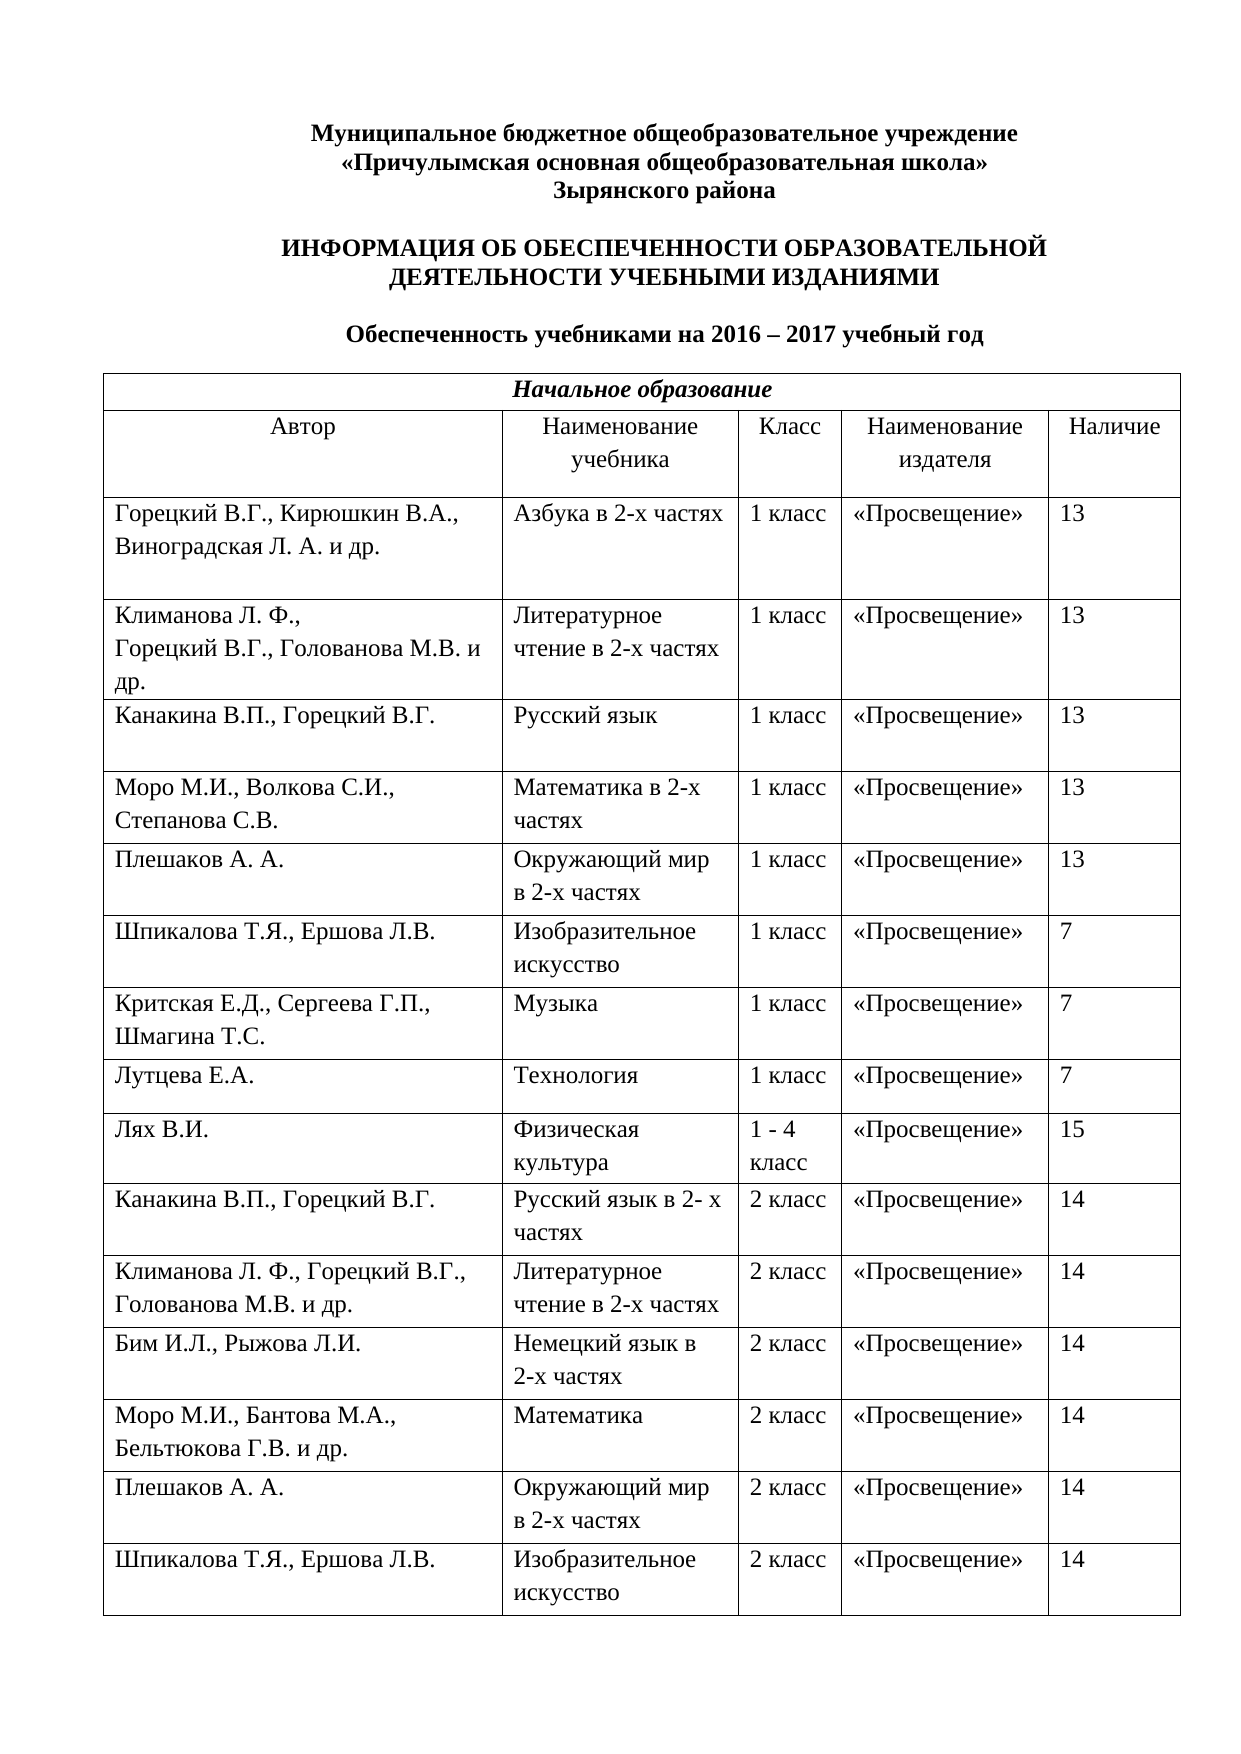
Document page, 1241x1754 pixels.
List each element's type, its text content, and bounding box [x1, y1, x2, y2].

table_cell «Просвещение» [842, 1544, 1048, 1614]
table_cell Окружающий мир в 2-х частях [503, 1472, 738, 1543]
table_cell Литературное чтение в 2-х частях [503, 1256, 738, 1327]
table_cell «Просвещение» [842, 1060, 1048, 1113]
table_cell 1 класс [739, 844, 841, 915]
table_cell Русский язык в 2- х частях [503, 1184, 738, 1255]
table_cell Азбука в 2-х частях [503, 498, 738, 599]
table_cell Физическая культура [503, 1114, 738, 1183]
table_cell «Просвещение» [842, 498, 1048, 599]
table_cell Моро М.И., Бантова М.А., Бельтюкова Г.В. и др. [104, 1400, 502, 1471]
table_cell 1 класс [739, 1060, 841, 1113]
table_cell Канакина В.П., Горецкий В.Г. [104, 700, 502, 771]
table_cell Математика [503, 1400, 738, 1471]
table_cell 14 [1049, 1328, 1180, 1399]
table_cell «Просвещение» [842, 1184, 1048, 1255]
table_cell «Просвещение» [842, 772, 1048, 843]
table_cell 1 класс [739, 916, 841, 987]
text Зырянского района [177, 176, 1152, 204]
table_cell 1 класс [739, 700, 841, 771]
table_cell Математика в 2-х частях [503, 772, 738, 843]
table_cell Технология [503, 1060, 738, 1113]
table_cell «Просвещение» [842, 844, 1048, 915]
table_cell 13 [1049, 700, 1180, 771]
table_cell Канакина В.П., Горецкий В.Г. [104, 1184, 502, 1255]
table_cell Моро М.И., Волкова С.И., Степанова С.В. [104, 772, 502, 843]
table_cell 2 класс [739, 1328, 841, 1399]
table_cell «Просвещение» [842, 916, 1048, 987]
table_cell 15 [1049, 1114, 1180, 1183]
table_cell 14 [1049, 1256, 1180, 1327]
table_cell 1 класс [739, 772, 841, 843]
table_cell 14 [1049, 1184, 1180, 1255]
table_cell Наличие [1049, 411, 1180, 497]
table_cell 7 [1049, 916, 1180, 987]
table_cell Наименование издателя [842, 411, 1048, 497]
table_cell Класс [739, 411, 841, 497]
table_cell Лях В.И. [104, 1114, 502, 1183]
table_cell 7 [1049, 988, 1180, 1059]
table_cell 2 класс [739, 1184, 841, 1255]
table_cell 14 [1049, 1400, 1180, 1471]
table_cell «Просвещение» [842, 988, 1048, 1059]
table_cell Изобразительное искусство [503, 916, 738, 987]
table_cell Критская Е.Д., Сергеева Г.П., Шмагина Т.С. [104, 988, 502, 1059]
table_cell 2 класс [739, 1472, 841, 1543]
table_cell Окружающий мир в 2-х частях [503, 844, 738, 915]
text «Причулымская основная общеобразовательная школа» [177, 147, 1152, 176]
table_cell Наименование учебника [503, 411, 738, 497]
table_cell «Просвещение» [842, 1114, 1048, 1183]
table_cell 14 [1049, 1472, 1180, 1543]
table_cell 7 [1049, 1060, 1180, 1113]
table_cell 14 [1049, 1544, 1180, 1614]
table_cell «Просвещение» [842, 1256, 1048, 1327]
table_cell Шпикалова Т.Я., Ершова Л.В. [104, 1544, 502, 1614]
table_cell Музыка [503, 988, 738, 1059]
table_cell Литературное чтение в 2-х частях [503, 600, 738, 699]
table_cell Климанова Л. Ф., Горецкий В.Г., Голованова М.В. и др. [104, 600, 502, 699]
table_cell 13 [1049, 600, 1180, 699]
text Обеспеченность учебниками на 2016 – 2017 учебный год [177, 319, 1152, 348]
table_cell Автор [104, 411, 502, 497]
table_cell «Просвещение» [842, 1400, 1048, 1471]
table_cell 13 [1049, 772, 1180, 843]
table_cell 13 [1049, 844, 1180, 915]
table_cell Немецкий язык в 2-х частях [503, 1328, 738, 1399]
table_cell Плешаков А. А. [104, 1472, 502, 1543]
table_header Начальное образование [104, 374, 1180, 410]
table_cell Климанова Л. Ф., Горецкий В.Г., Голованова М.В. и др. [104, 1256, 502, 1327]
table_cell «Просвещение» [842, 700, 1048, 771]
table_cell Плешаков А. А. [104, 844, 502, 915]
table_cell Изобразительное искусство [503, 1544, 738, 1614]
table_cell «Просвещение» [842, 600, 1048, 699]
table_cell 2 класс [739, 1256, 841, 1327]
text ИНФОРМАЦИЯ ОБ ОБЕСПЕЧЕННОСТИ ОБРАЗОВАТЕЛЬНОЙ ДЕЯТЕЛЬНОСТИ УЧЕБНЫМИ ИЗДАНИЯМИ [177, 233, 1152, 291]
table_cell 1 класс [739, 498, 841, 599]
table_cell Горецкий В.Г., Кирюшкин В.А., Виноградская Л. А. и др. [104, 498, 502, 599]
table_cell 13 [1049, 498, 1180, 599]
table_cell Лутцева Е.А. [104, 1060, 502, 1113]
table_cell 1 - 4 класс [739, 1114, 841, 1183]
table_cell «Просвещение» [842, 1328, 1048, 1399]
text Муниципальное бюджетное общеобразовательное учреждение [177, 118, 1152, 147]
table_cell Шпикалова Т.Я., Ершова Л.В. [104, 916, 502, 987]
table_cell Бим И.Л., Рыжова Л.И. [104, 1328, 502, 1399]
table_cell 2 класс [739, 1400, 841, 1471]
table_cell 1 класс [739, 600, 841, 699]
table_cell 1 класс [739, 988, 841, 1059]
table_cell «Просвещение» [842, 1472, 1048, 1543]
table_cell 2 класс [739, 1544, 841, 1614]
table_cell Русский язык [503, 700, 738, 771]
